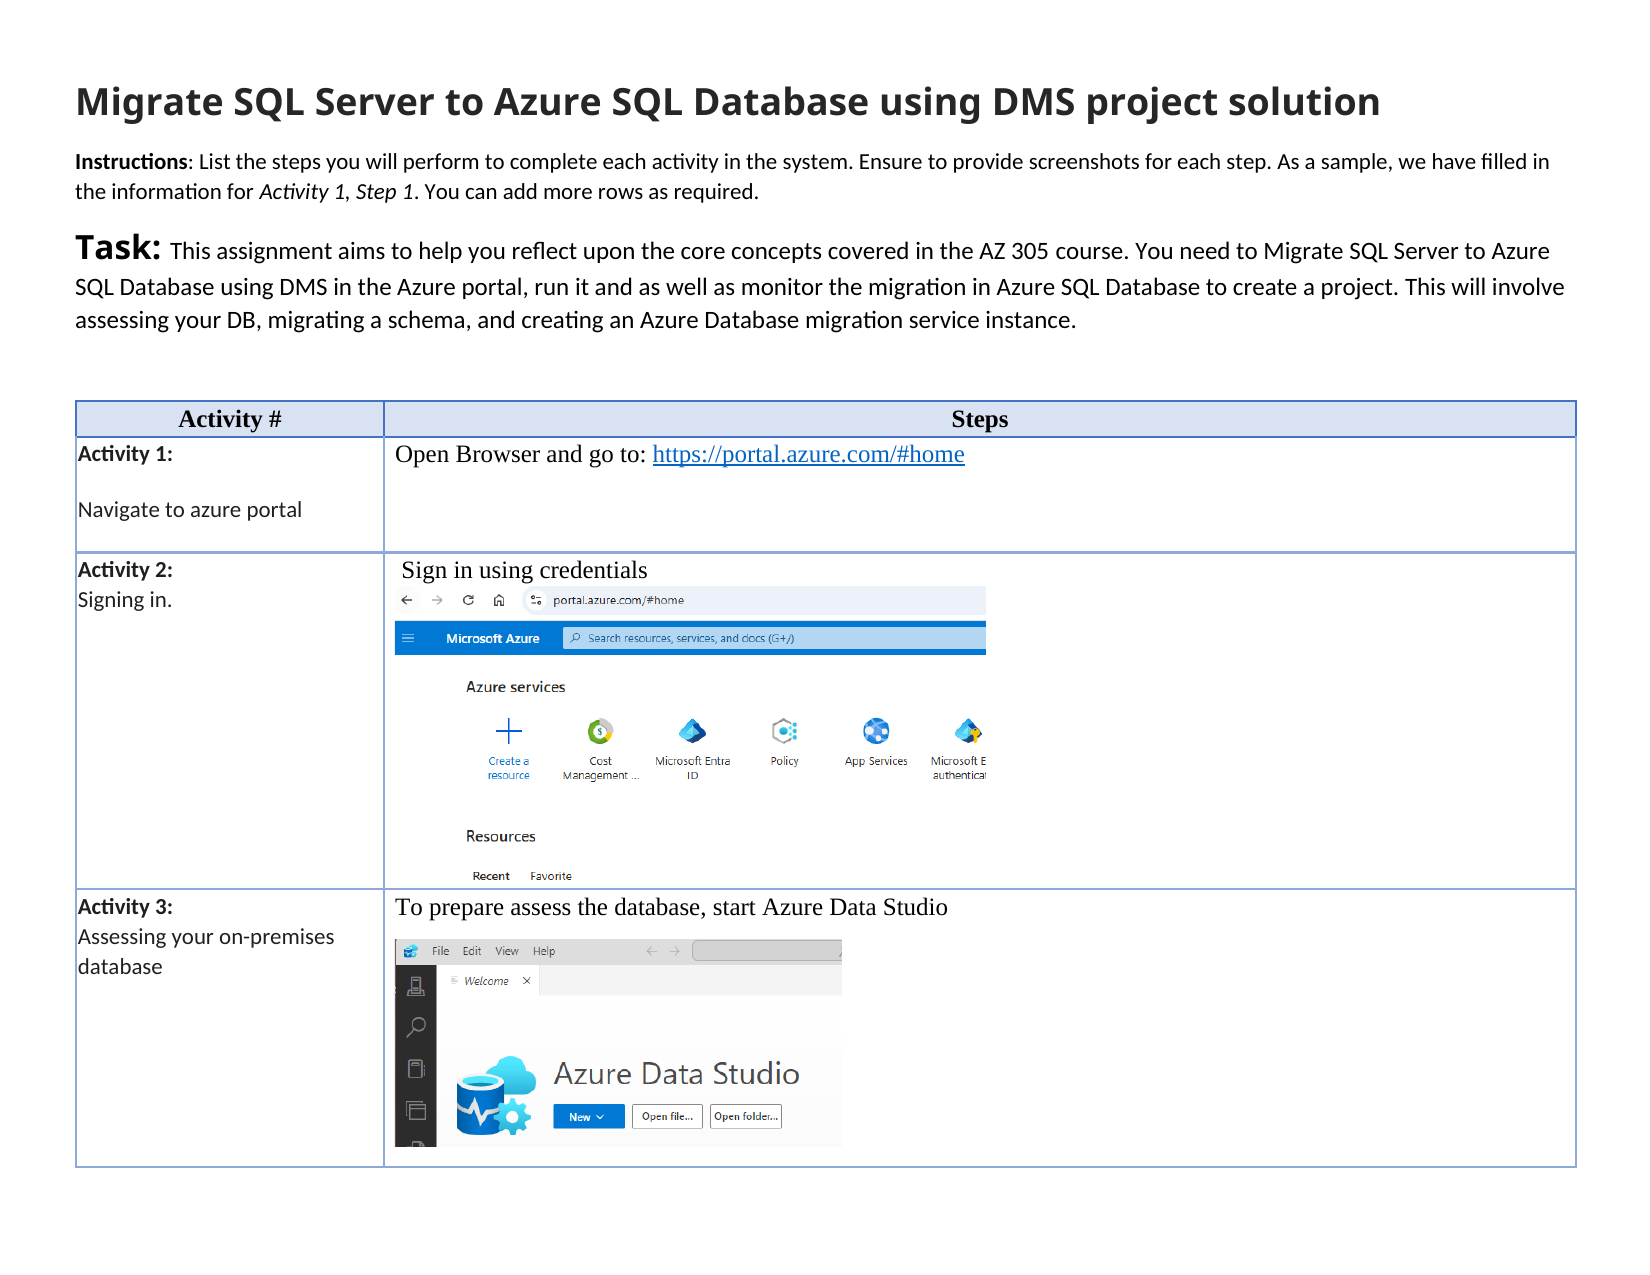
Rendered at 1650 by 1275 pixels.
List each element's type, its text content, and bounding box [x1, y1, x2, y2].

table_cell Open Browser and go to: https://portal.azure.com/#home [385, 438, 1575, 551]
table_cell Sign in using credentials [385, 554, 1575, 888]
text Migrate SQL Server to Azure SQL Database using DMS project solution [75, 75, 1575, 126]
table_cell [385, 890, 1575, 1166]
text Task: This assignment aims to help you reflect upon the core concepts covered in the AZ 305 course. You need to Migrate SQL Server to Azure SQL Database using DMS in the Azure portal, run it and as well as monitor the migration in Azure SQL Database to create a project. This will involve assessing your DB, migrating a schema, and creating an Azure Database migration service instance. [75, 224, 1575, 334]
table_cell Activity 1: Navigate to azure portal [77, 438, 383, 551]
text Instructions: List the steps you will perform to complete each activity in the system. Ensure to provide screenshots for each step. As a sample, we have filled in the information for Activity 1, Step 1. You can add more rows as required. [75, 147, 1575, 205]
table_header Activity # [77, 402, 383, 436]
table_cell Activity 2: Signing in. [77, 554, 383, 888]
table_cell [77, 890, 383, 1166]
table_header Steps [385, 402, 1575, 436]
